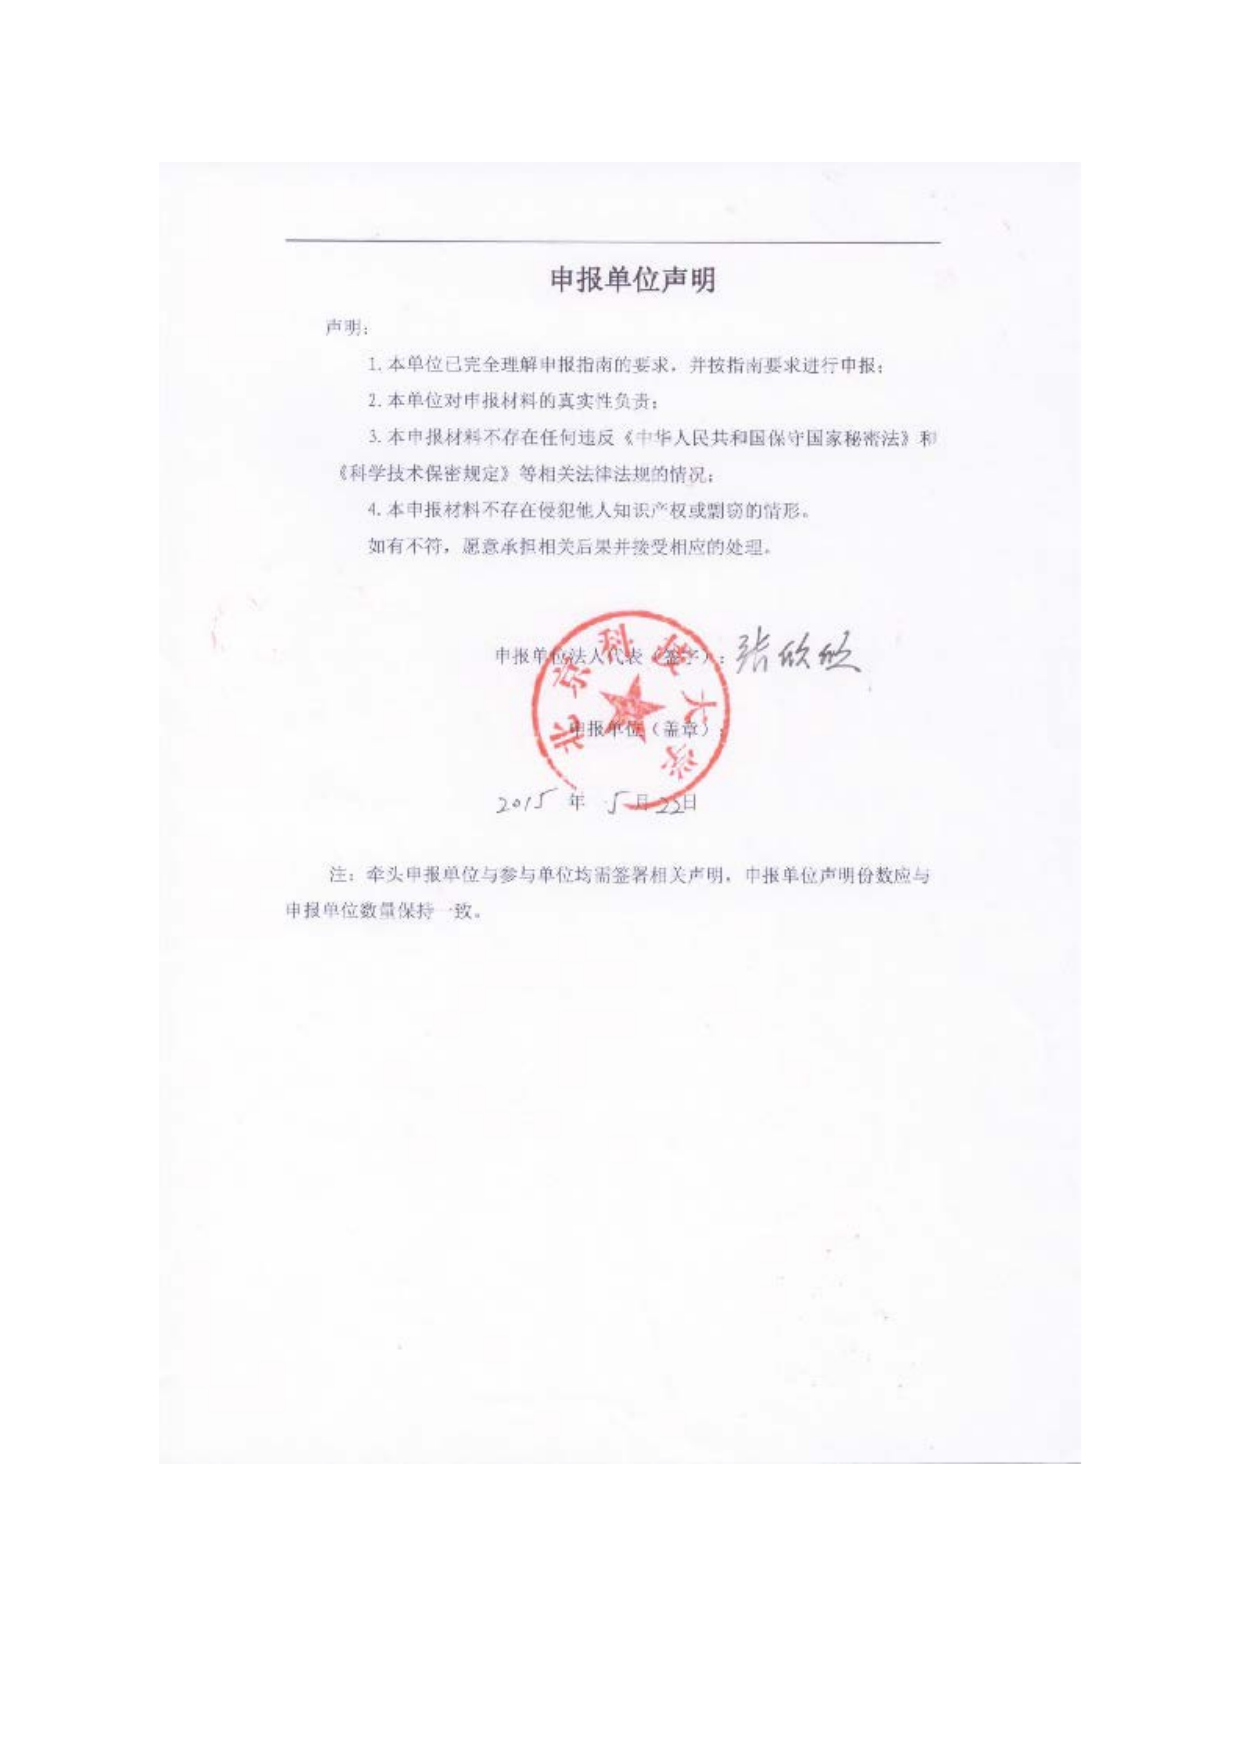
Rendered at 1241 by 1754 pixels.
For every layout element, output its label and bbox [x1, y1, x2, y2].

picture [159, 162, 1082, 1464]
